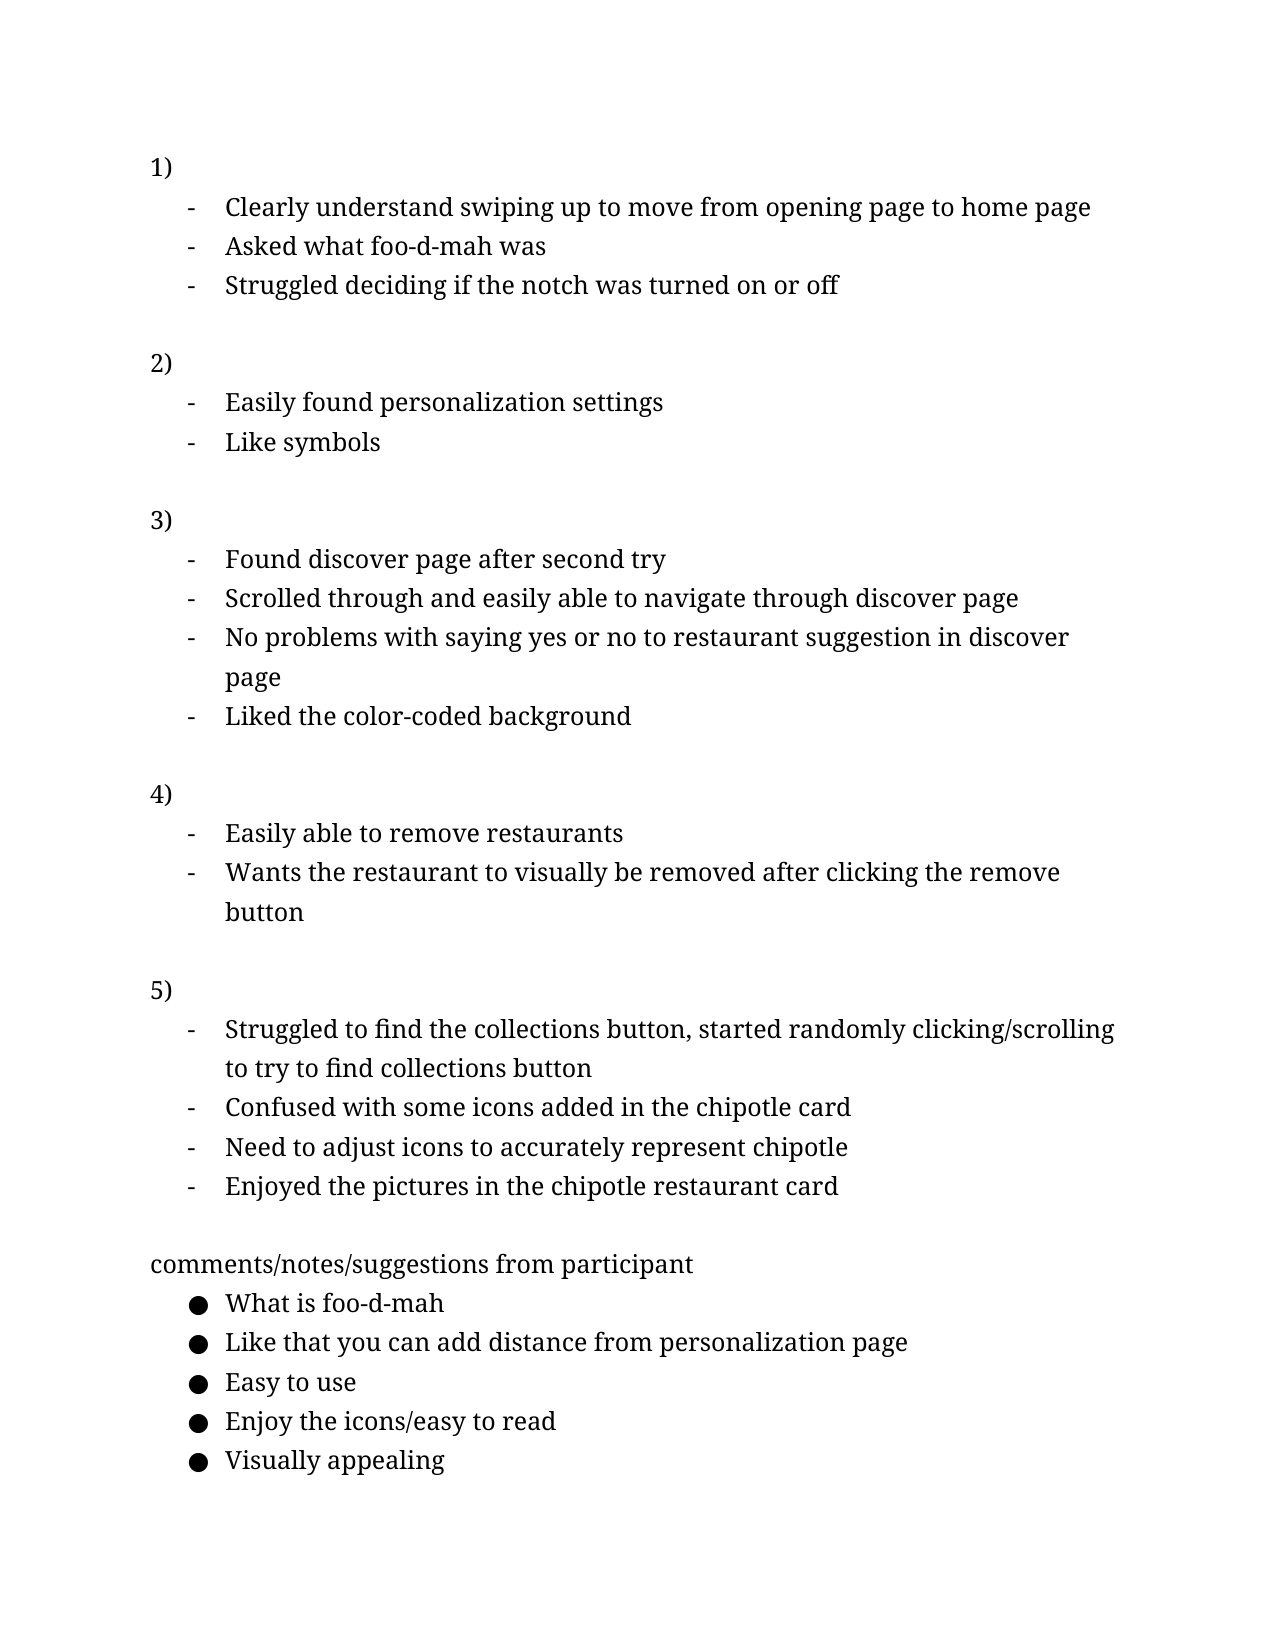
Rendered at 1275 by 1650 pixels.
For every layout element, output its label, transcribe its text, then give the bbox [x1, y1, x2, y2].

list No problems with saying yes or no to restaurant suggestion in discover page [187, 620, 1125, 693]
text comments/notes/suggestions from participant [150, 1247, 1125, 1281]
list Enjoyed the pictures in the chipotle restaurant card [187, 1168, 1125, 1202]
list Enjoy the icons/easy to read [187, 1403, 1125, 1437]
list Struggled to find the collections button, started randomly clicking/scrolling to try to find collections button [187, 1012, 1125, 1085]
text 4) [150, 777, 1125, 811]
list What is foo-d-mah [187, 1286, 1125, 1320]
list Asked what foo-d-mah was [187, 228, 1125, 262]
list Struggled deciding if the notch was turned on or off [187, 267, 1125, 302]
text 3) [150, 502, 1125, 537]
list Confused with some icons added in the chipotle card [187, 1090, 1125, 1124]
list Easily found personalization settings [187, 385, 1125, 419]
list Found discover page after second try [187, 542, 1125, 576]
list Like that you can add distance from personalization page [187, 1325, 1125, 1359]
text 5) [150, 972, 1125, 1007]
list Scrolled through and easily able to navigate through discover page [187, 581, 1125, 615]
list Need to adjust icons to accurately represent chipotle [187, 1129, 1125, 1163]
list Wants the restaurant to visually be removed after clicking the remove button [187, 855, 1125, 928]
list Visually appealing [187, 1442, 1125, 1477]
text 1) [150, 150, 1125, 184]
list Clearly understand swiping up to move from opening page to home page [187, 189, 1125, 223]
list Like symbols [187, 424, 1125, 458]
list Liked the color-coded background [187, 698, 1125, 732]
list Easily able to remove restaurants [187, 816, 1125, 850]
list Easy to use [187, 1364, 1125, 1398]
text 2) [150, 346, 1125, 380]
